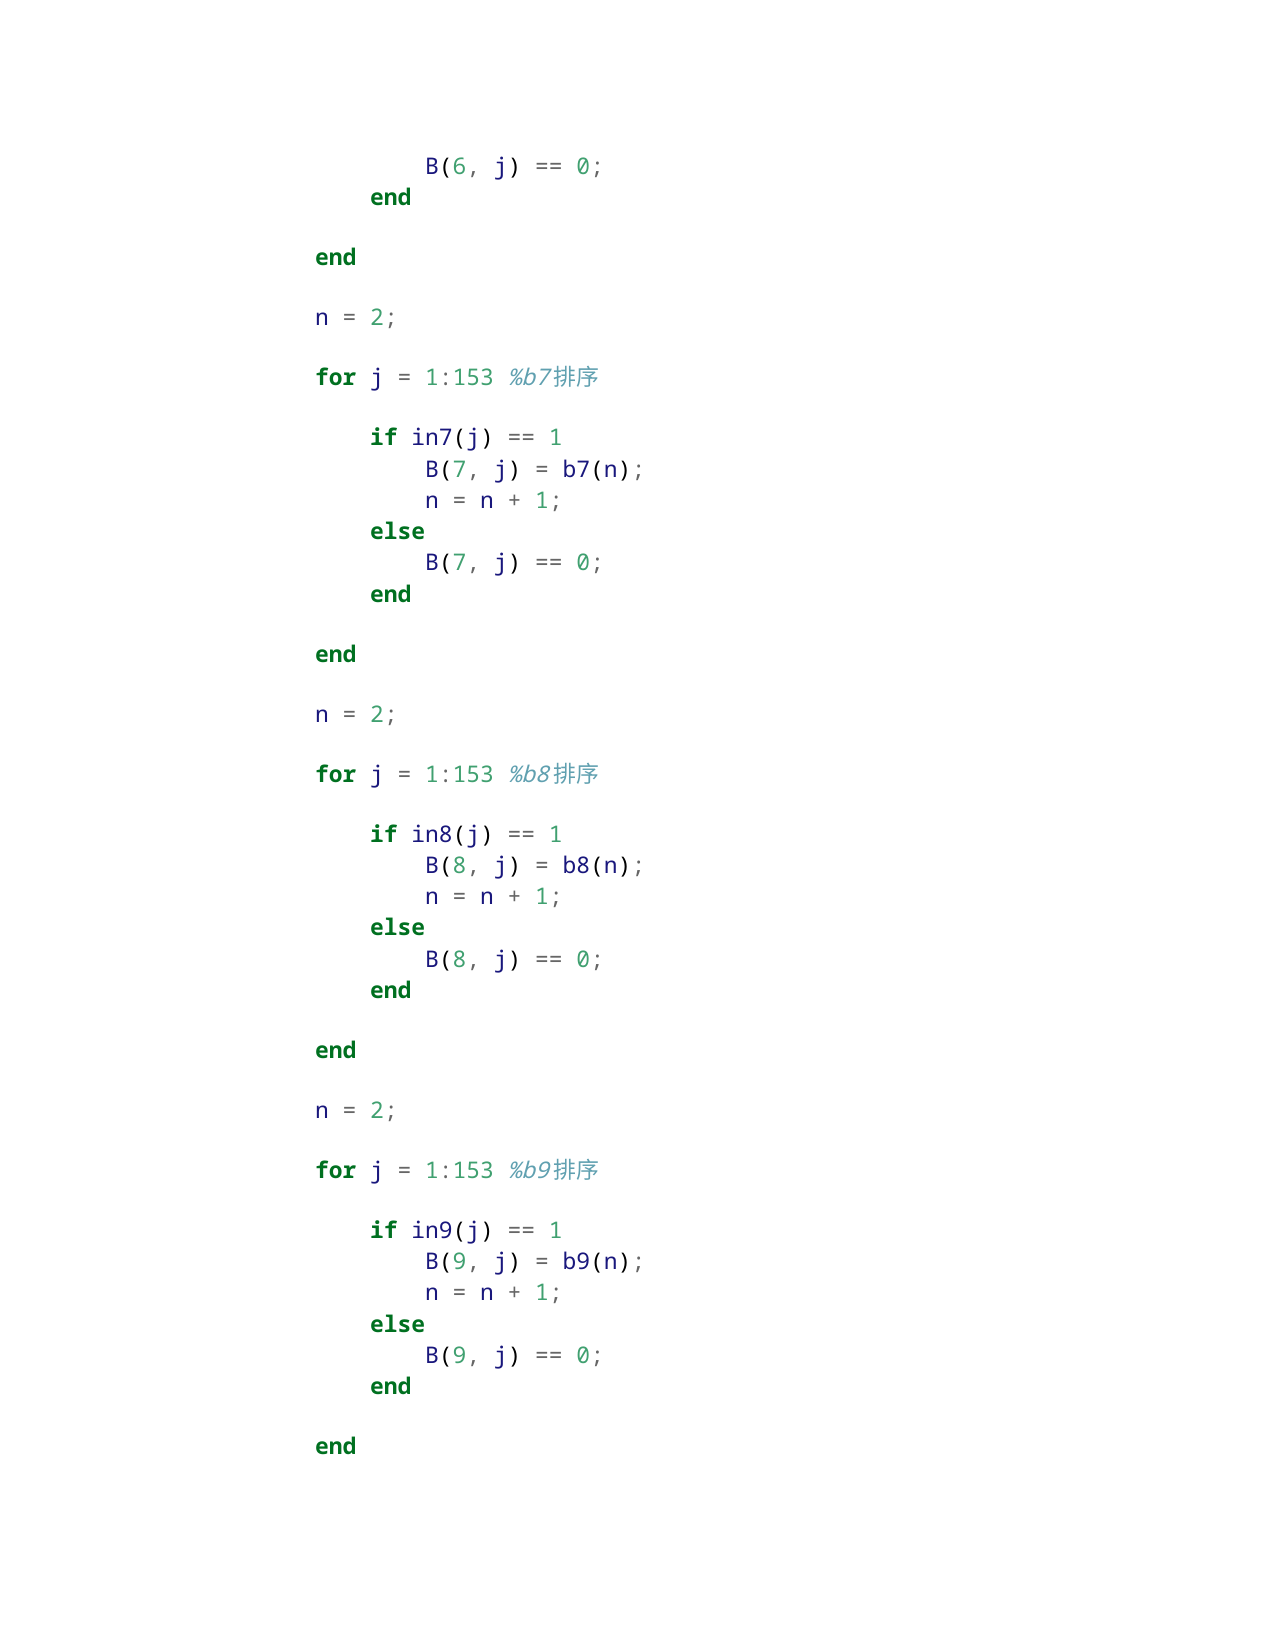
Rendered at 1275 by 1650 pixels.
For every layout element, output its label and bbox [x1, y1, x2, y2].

text [150, 150, 1125, 1490]
